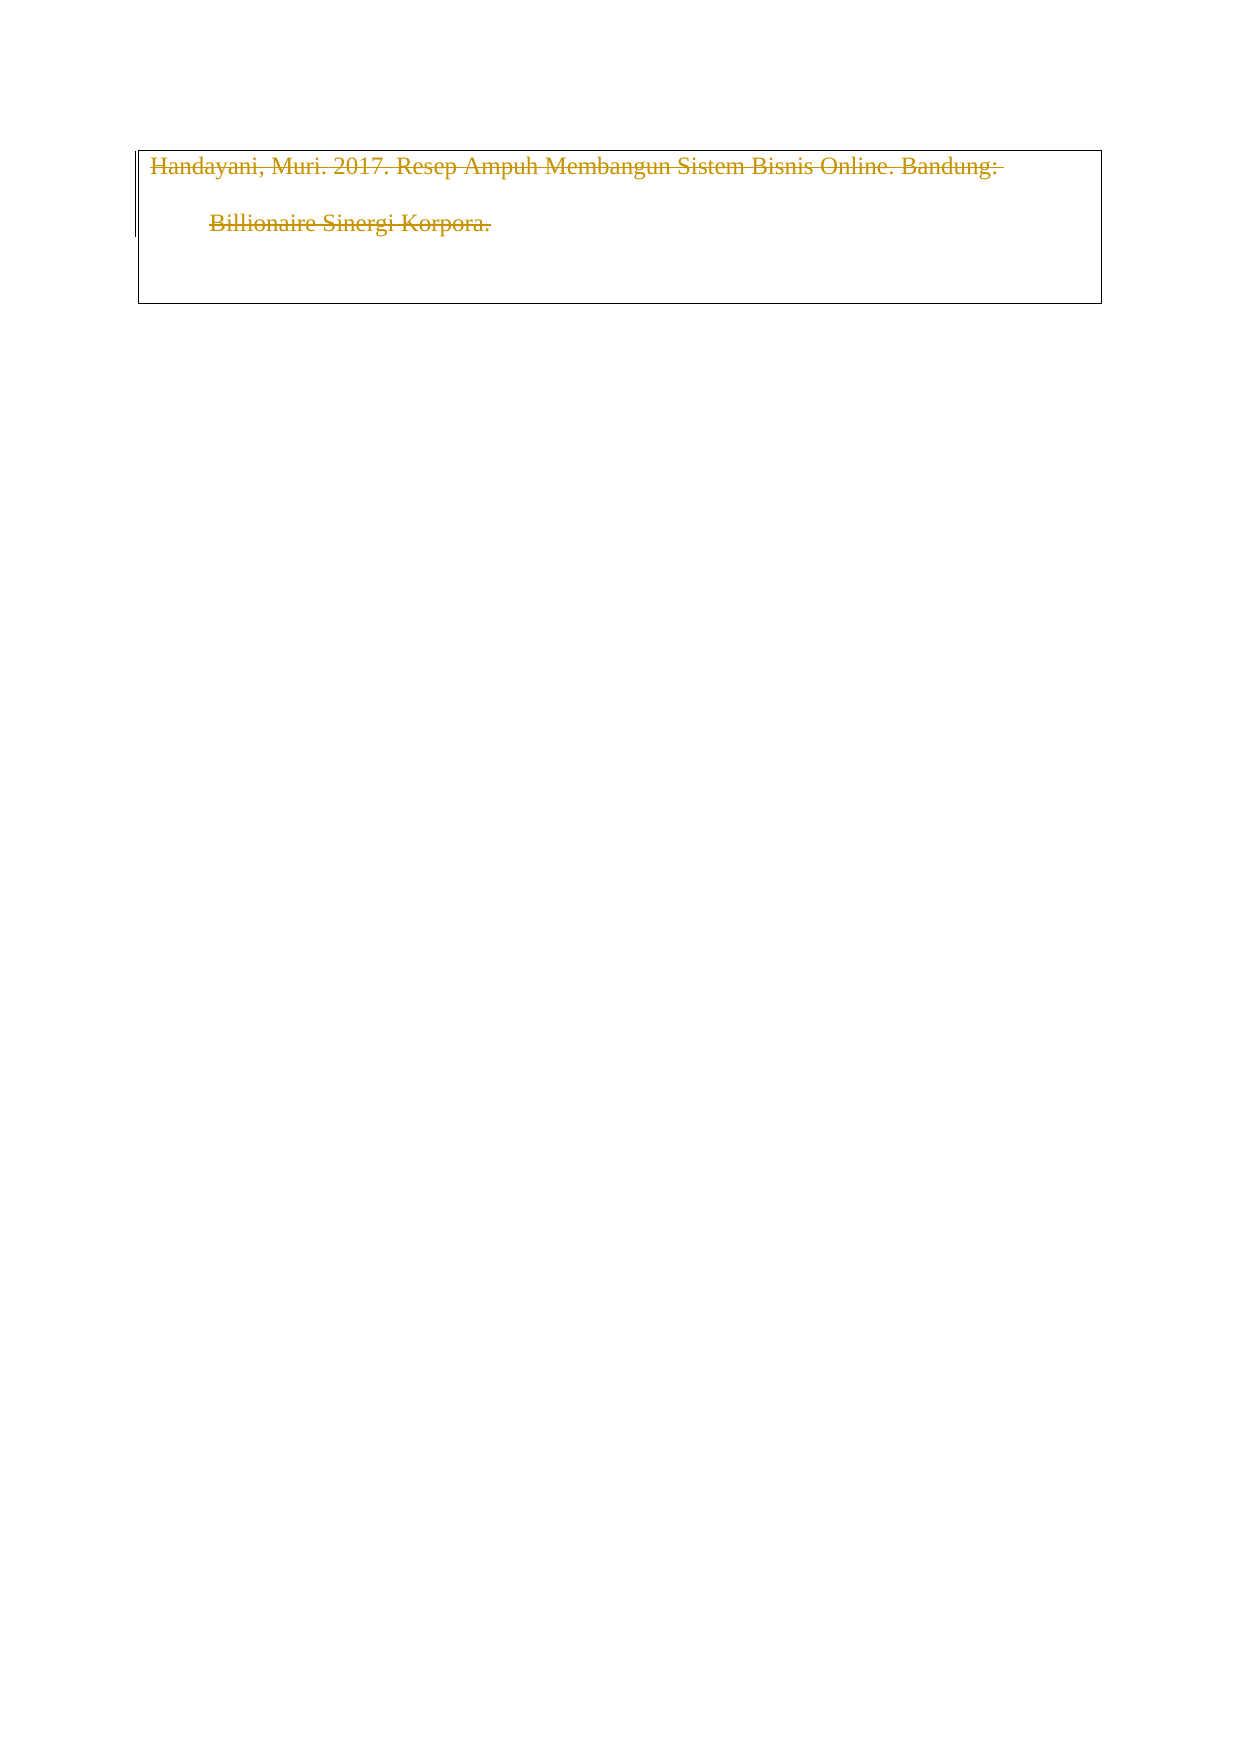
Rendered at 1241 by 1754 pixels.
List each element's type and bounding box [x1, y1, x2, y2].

table_header [139, 151, 1101, 303]
